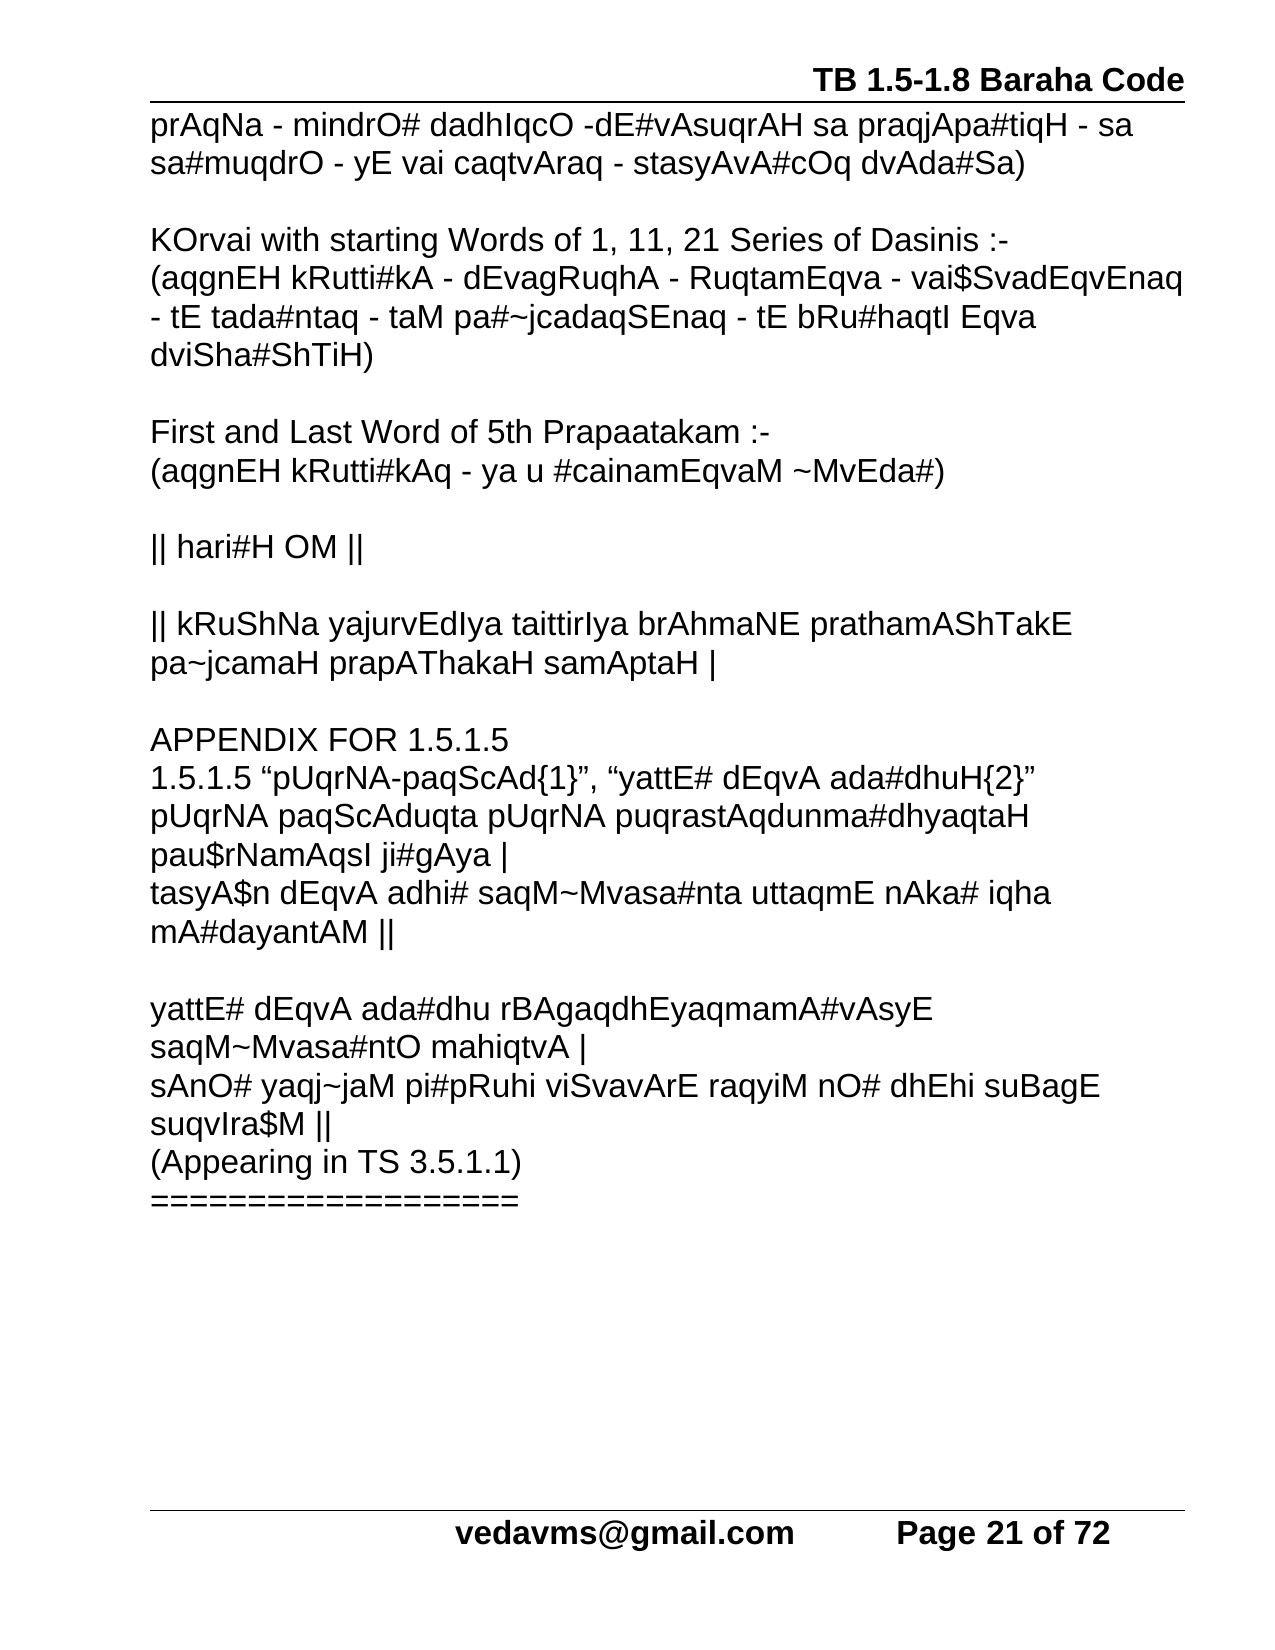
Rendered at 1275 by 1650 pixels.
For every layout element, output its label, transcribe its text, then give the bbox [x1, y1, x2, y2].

text (Appearing in TS 3.5.1.1) [150, 1142, 1185, 1181]
text || hari#H OM || [150, 527, 1185, 566]
text || kRuShNa yajurvEdIya taittirIya brAhmaNE prathamAShTakE pa~jcamaH prapAThakaH samAptaH | [150, 604, 1185, 681]
text APPENDIX FOR 1.5.1.5 [150, 720, 1185, 758]
text (aqgnEH kRutti#kA - dEvagRuqhA - RuqtamEqva - vai$SvadEqvEnaq - tE tada#ntaq - taM pa#~jcadaqSEnaq - tE bRu#haqtI Eqva dviSha#ShTiH) [150, 258, 1185, 374]
text =================== [150, 1181, 1185, 1219]
text First and Last Word of 5th Prapaatakam :- [150, 412, 1185, 451]
text yattE# dEqvA ada#dhu rBAgaqdhEyaqmamA#vAsyE saqM~Mvasa#ntO mahiqtvA | [150, 989, 1185, 1066]
text KOrvai with starting Words of 1, 11, 21 Series of Dasinis :- [150, 220, 1185, 258]
text 1.5.1.5 “pUqrNA-paqScAd{1}”, “yattE# dEqvA ada#dhuH{2}” [150, 758, 1185, 797]
text tasyA$n dEqvA adhi# saqM~Mvasa#nta uttaqmE nAka# iqha mA#dayantAM || [150, 873, 1185, 950]
text (aqgnEH kRutti#kAq - ya u #cainamEqvaM ~MvEda#) [150, 451, 1185, 489]
text sAnO# yaqj~jaM pi#pRuhi viSvavArE raqyiM nO# dhEhi suBagE suqvIra$M || [150, 1066, 1185, 1142]
text pUqrNA paqScAduqta pUqrNA puqrastAqdunma#dhyaqtaH pau$rNamAqsI ji#gAya | [150, 797, 1185, 873]
